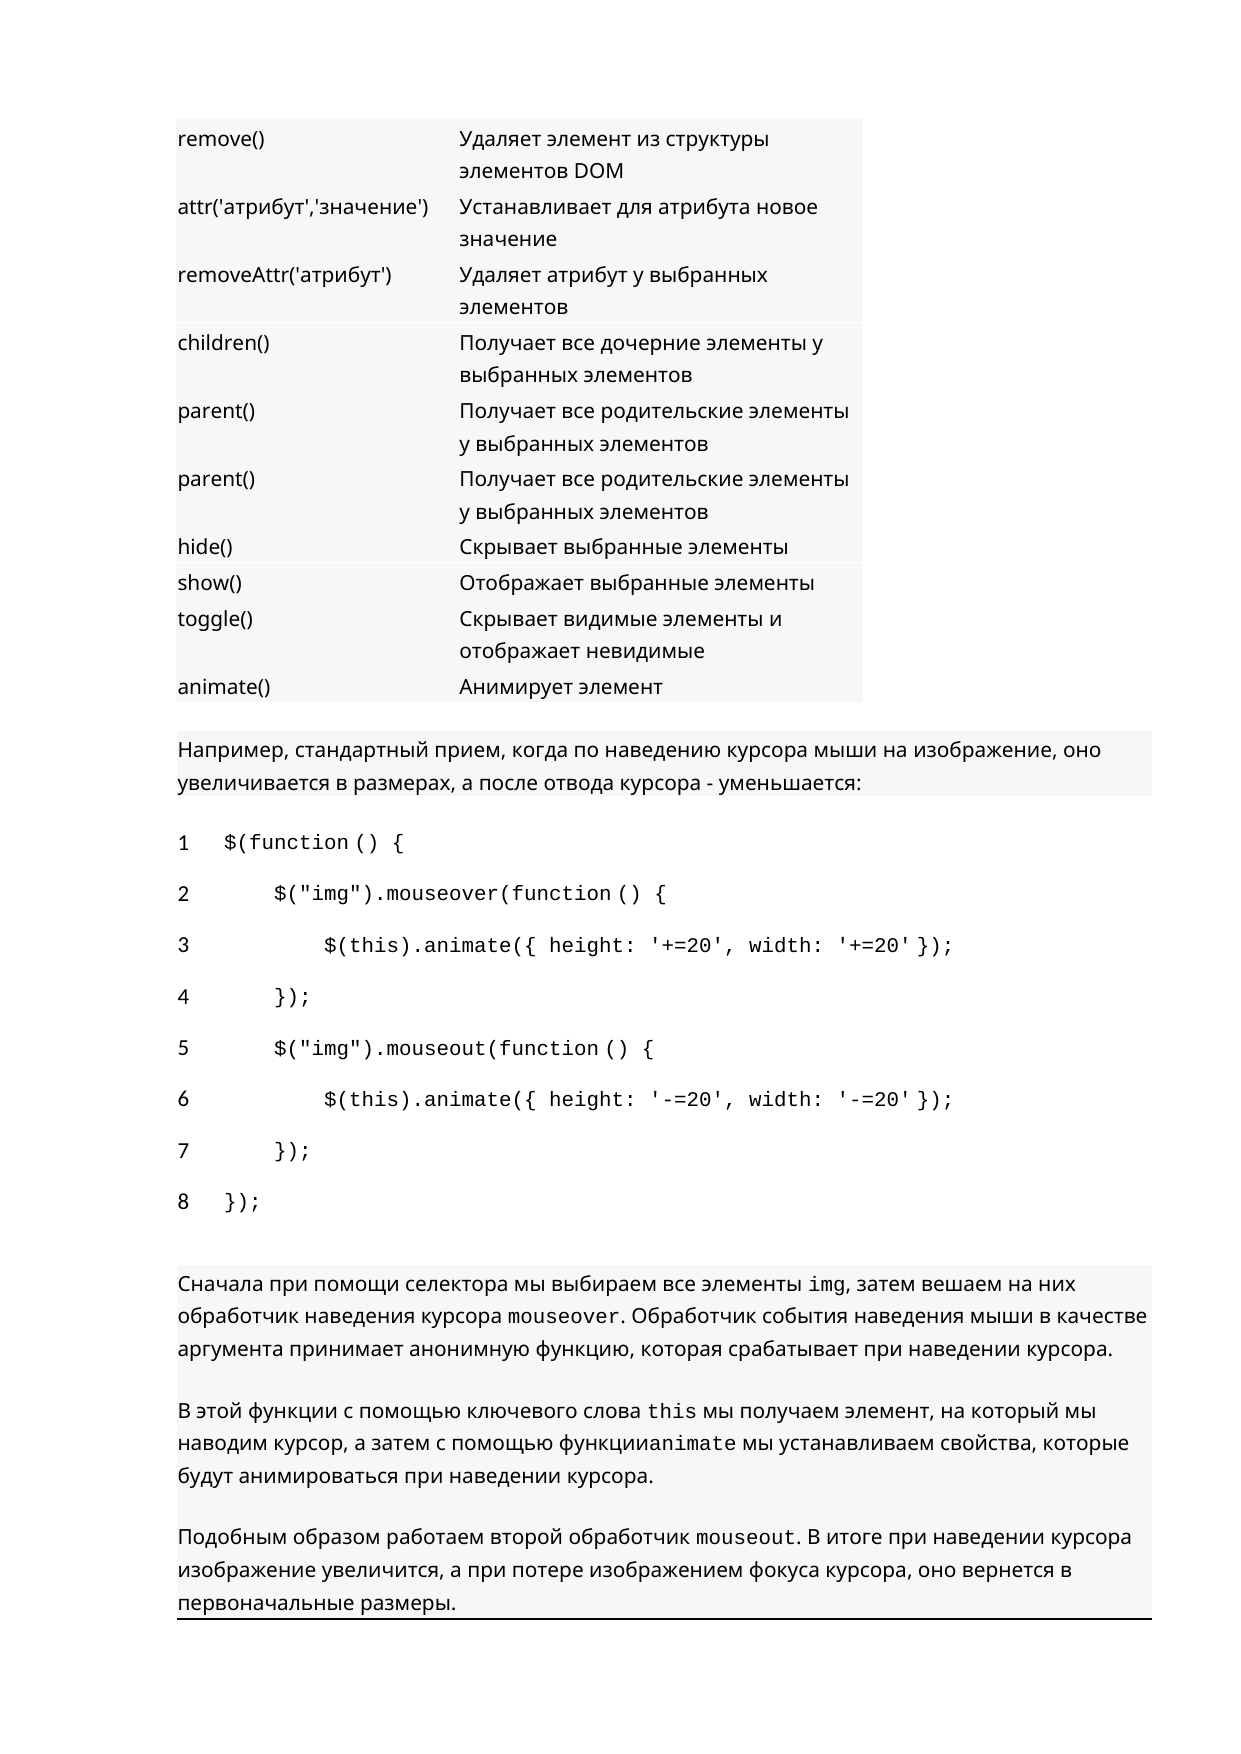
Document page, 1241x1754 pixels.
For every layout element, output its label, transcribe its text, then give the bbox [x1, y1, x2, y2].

table_header $(function () { $("img").mouseover(function () { $(this).animate({ height: '+=20', width: '+=20' }); }); $("img").mouseout(function () { $(this).animate({ height: '-=20', width: '-=20' }); }); }); [224, 825, 1240, 1236]
table_cell removeAttr('атрибут') [176, 254, 458, 322]
table_cell toggle() [176, 598, 458, 666]
table_cell show() [176, 563, 458, 598]
table_cell Получает все родительские элементы у выбранных элементов [458, 391, 863, 459]
table_cell Устанавливает для атрибута новое значение [458, 186, 863, 254]
table_cell remove() [176, 118, 458, 186]
table_cell Скрывает видимые элементы и отображает невидимые [458, 598, 863, 666]
table_header 1 2 3 4 5 6 7 8 [177, 825, 224, 1236]
table_cell Скрывает выбранные элементы [458, 527, 863, 562]
table_cell hide() [176, 527, 458, 562]
table_cell Удаляет атрибут у выбранных элементов [458, 254, 863, 322]
table_cell animate() [176, 666, 458, 702]
text Например, стандартный прием, когда по наведению курсора мыши на изображение, оно увеличивается в размерах, а после отвода курсора - уменьшается: [177, 731, 1152, 796]
table_cell Получает все дочерние элементы у выбранных элементов [458, 323, 863, 391]
text Подобным образом работаем второй обработчик mouseout. В итоге при наведении курсора изображение увеличится, а при потере изображением фокуса курсора, оно вернется в первоначальные размеры. [177, 1518, 1152, 1618]
text Сначала при помощи селектора мы выбираем все элементы img, затем вешаем на них обработчик наведения курсора mouseover. Обработчик события наведения мыши в качестве аргумента принимает анонимную функцию, которая срабатывает при наведении курсора. [177, 1265, 1152, 1363]
table_cell parent() [176, 391, 458, 459]
table_cell Получает все родительские элементы у выбранных элементов [458, 459, 863, 527]
table_cell attr('атрибут','значение') [176, 186, 458, 254]
table_cell Удаляет элемент из структуры элементов DOM [458, 118, 863, 186]
table_cell Отображает выбранные элементы [458, 563, 863, 598]
text В этой функции с помощью ключевого слова this мы получаем элемент, на который мы наводим курсор, а затем с помощью функцииanimate мы устанавливаем свойства, которые будут анимироваться при наведении курсора. [177, 1392, 1152, 1489]
table_cell parent() [176, 459, 458, 527]
table_cell children() [176, 323, 458, 391]
table_cell Анимирует элемент [458, 666, 863, 702]
